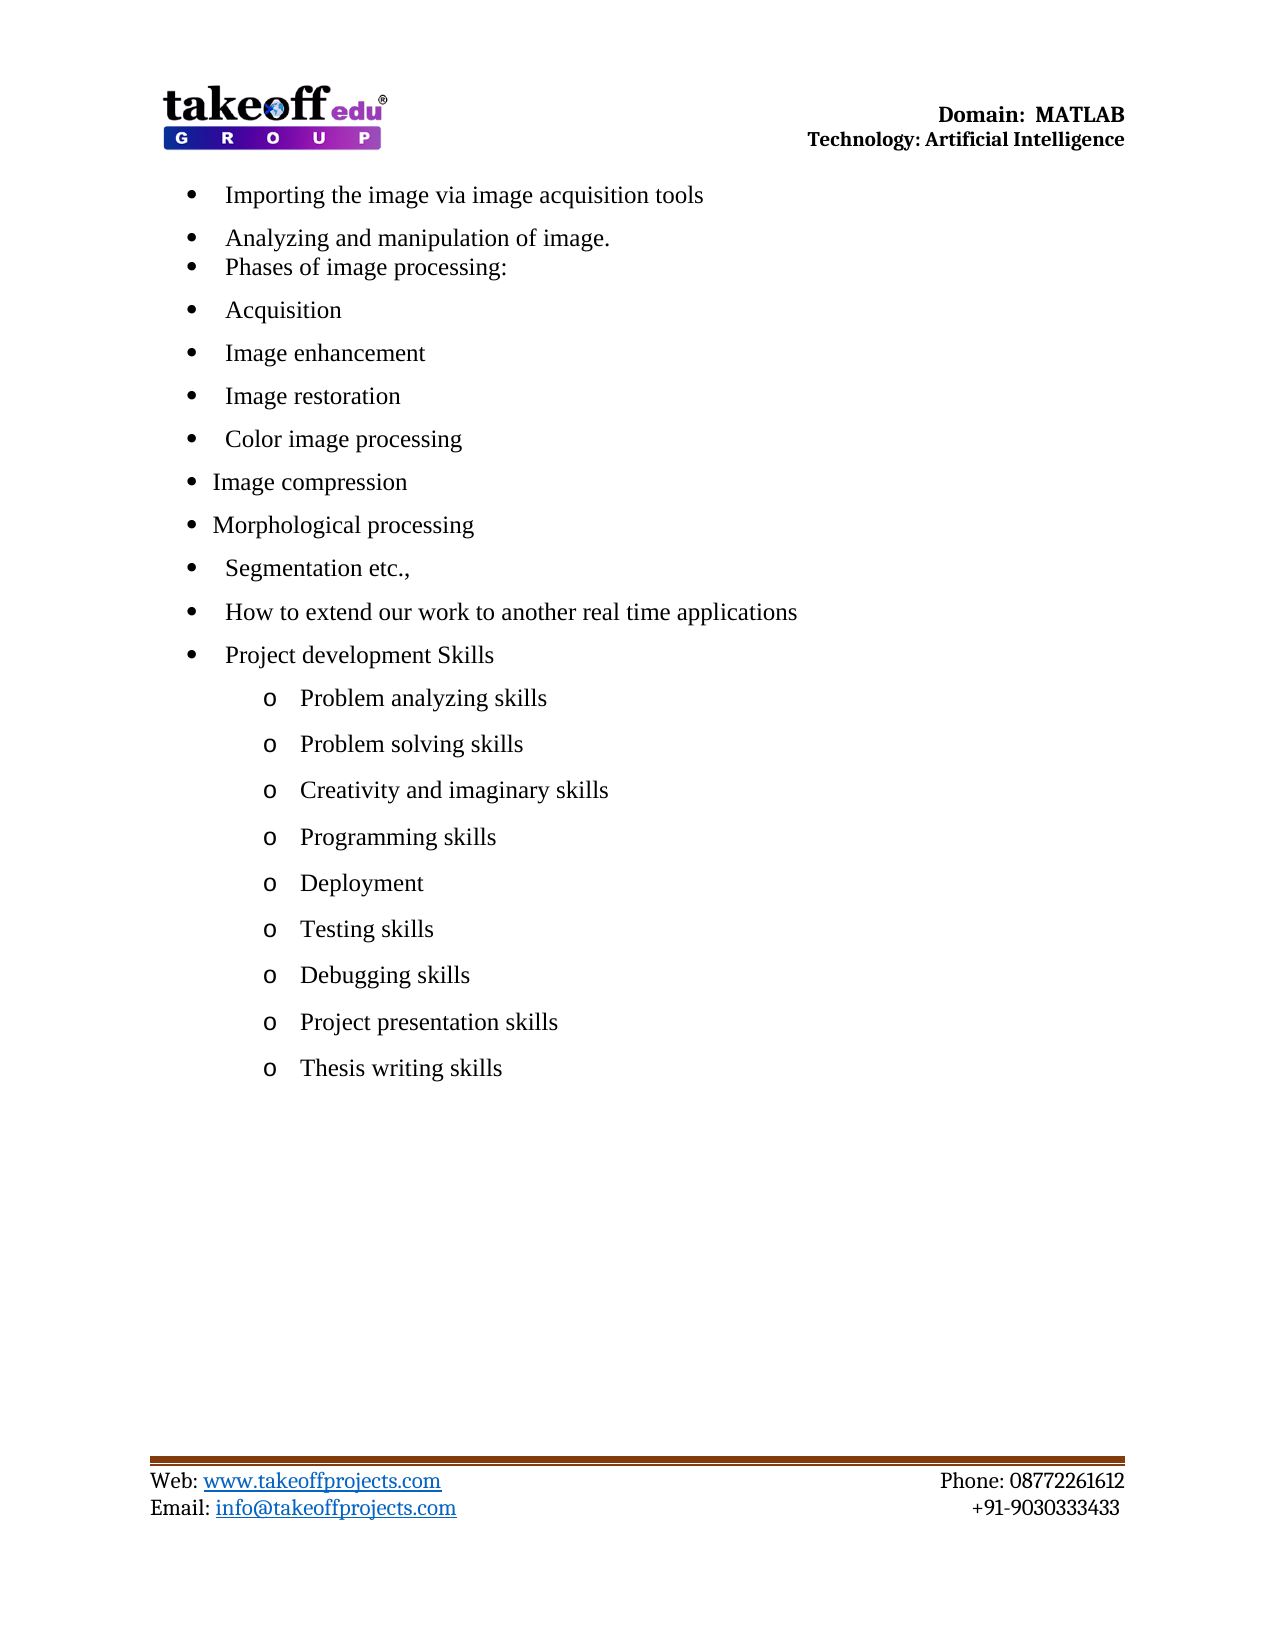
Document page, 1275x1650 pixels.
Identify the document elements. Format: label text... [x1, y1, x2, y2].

list Programming skills [262, 822, 1125, 852]
list Deployment [262, 868, 1125, 899]
list Creativity and imaginary skills [262, 775, 1125, 806]
list Image enhancement [187, 338, 1125, 367]
list Color image processing [187, 424, 1125, 453]
list Debugging skills [262, 960, 1125, 991]
picture [160, 81, 390, 159]
list Importing the image via image acquisition tools [187, 180, 1125, 208]
list Image compression [187, 467, 1125, 496]
list Image restoration [187, 381, 1125, 410]
list Testing skills [262, 914, 1125, 945]
list Analyzing and manipulation of image. [187, 223, 1125, 252]
list Morphological processing [187, 510, 1125, 539]
list Segmentation etc., [187, 553, 1125, 582]
list Project presentation skills [262, 1007, 1125, 1037]
list Acquisition [187, 295, 1125, 323]
list How to extend our work to another real time applications [187, 597, 1125, 625]
list Thesis writing skills [262, 1053, 1125, 1084]
list Phases of image processing: [187, 252, 1125, 280]
list Problem solving skills [262, 729, 1125, 760]
list Problem analyzing skills [262, 683, 1125, 714]
list Project development Skills [187, 640, 1125, 668]
